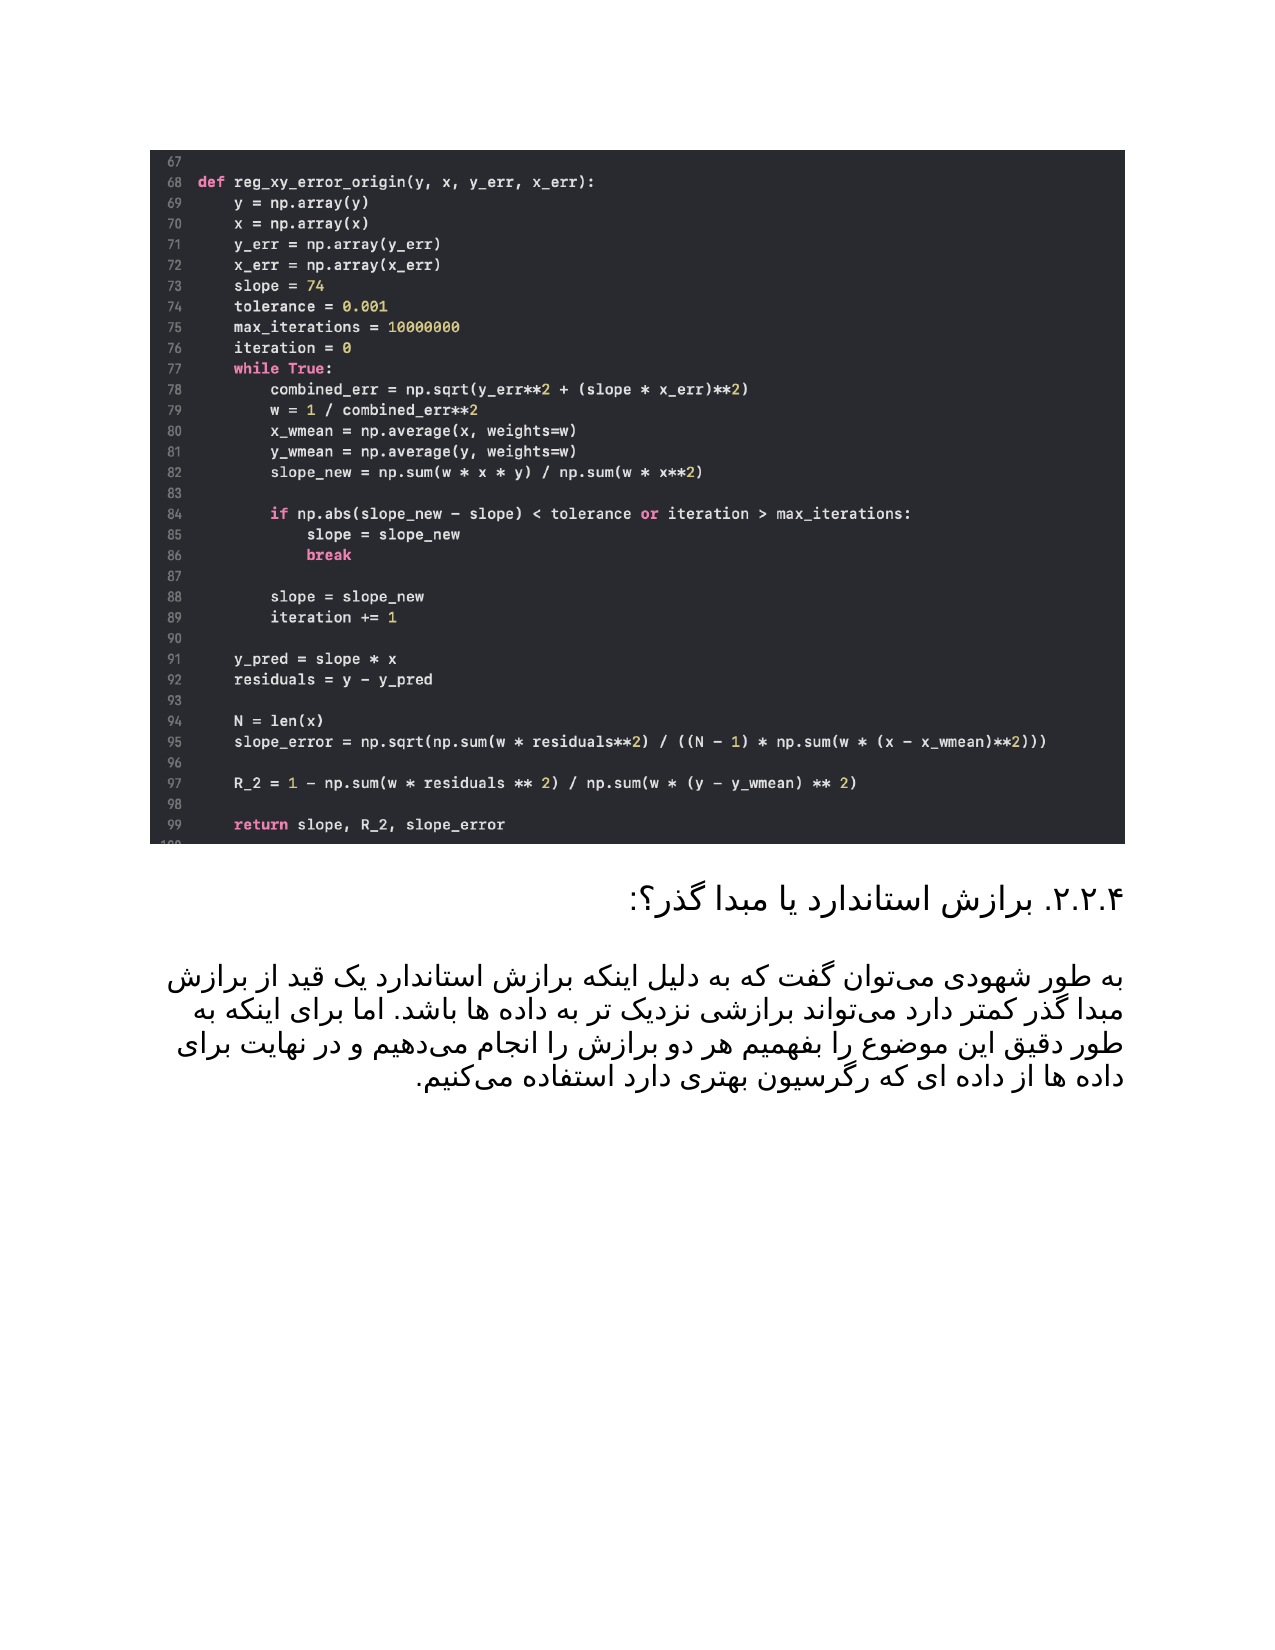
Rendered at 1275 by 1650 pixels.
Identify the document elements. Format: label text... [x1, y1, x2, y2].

picture [150, 150, 1125, 844]
text به طور شهودی می‌توان گفت که به دلیل اینکه برازش استاندارد یک قید از برازش مبدا گذر کمتر دارد می‌تواند برازشی نزدیک تر به داده ها باشد. اما برای اینکه به طور دقیق این موضوع را بفهمیم هر دو برازش را انجام می‌دهیم و در نهایت برای داده ها از داده ای که رگرسیون بهتری دارد استفاده می‌کنیم. [150, 959, 1125, 1093]
text ۲.۲.۴. برازش استاندارد یا مبدا گذر؟: [150, 879, 1125, 918]
